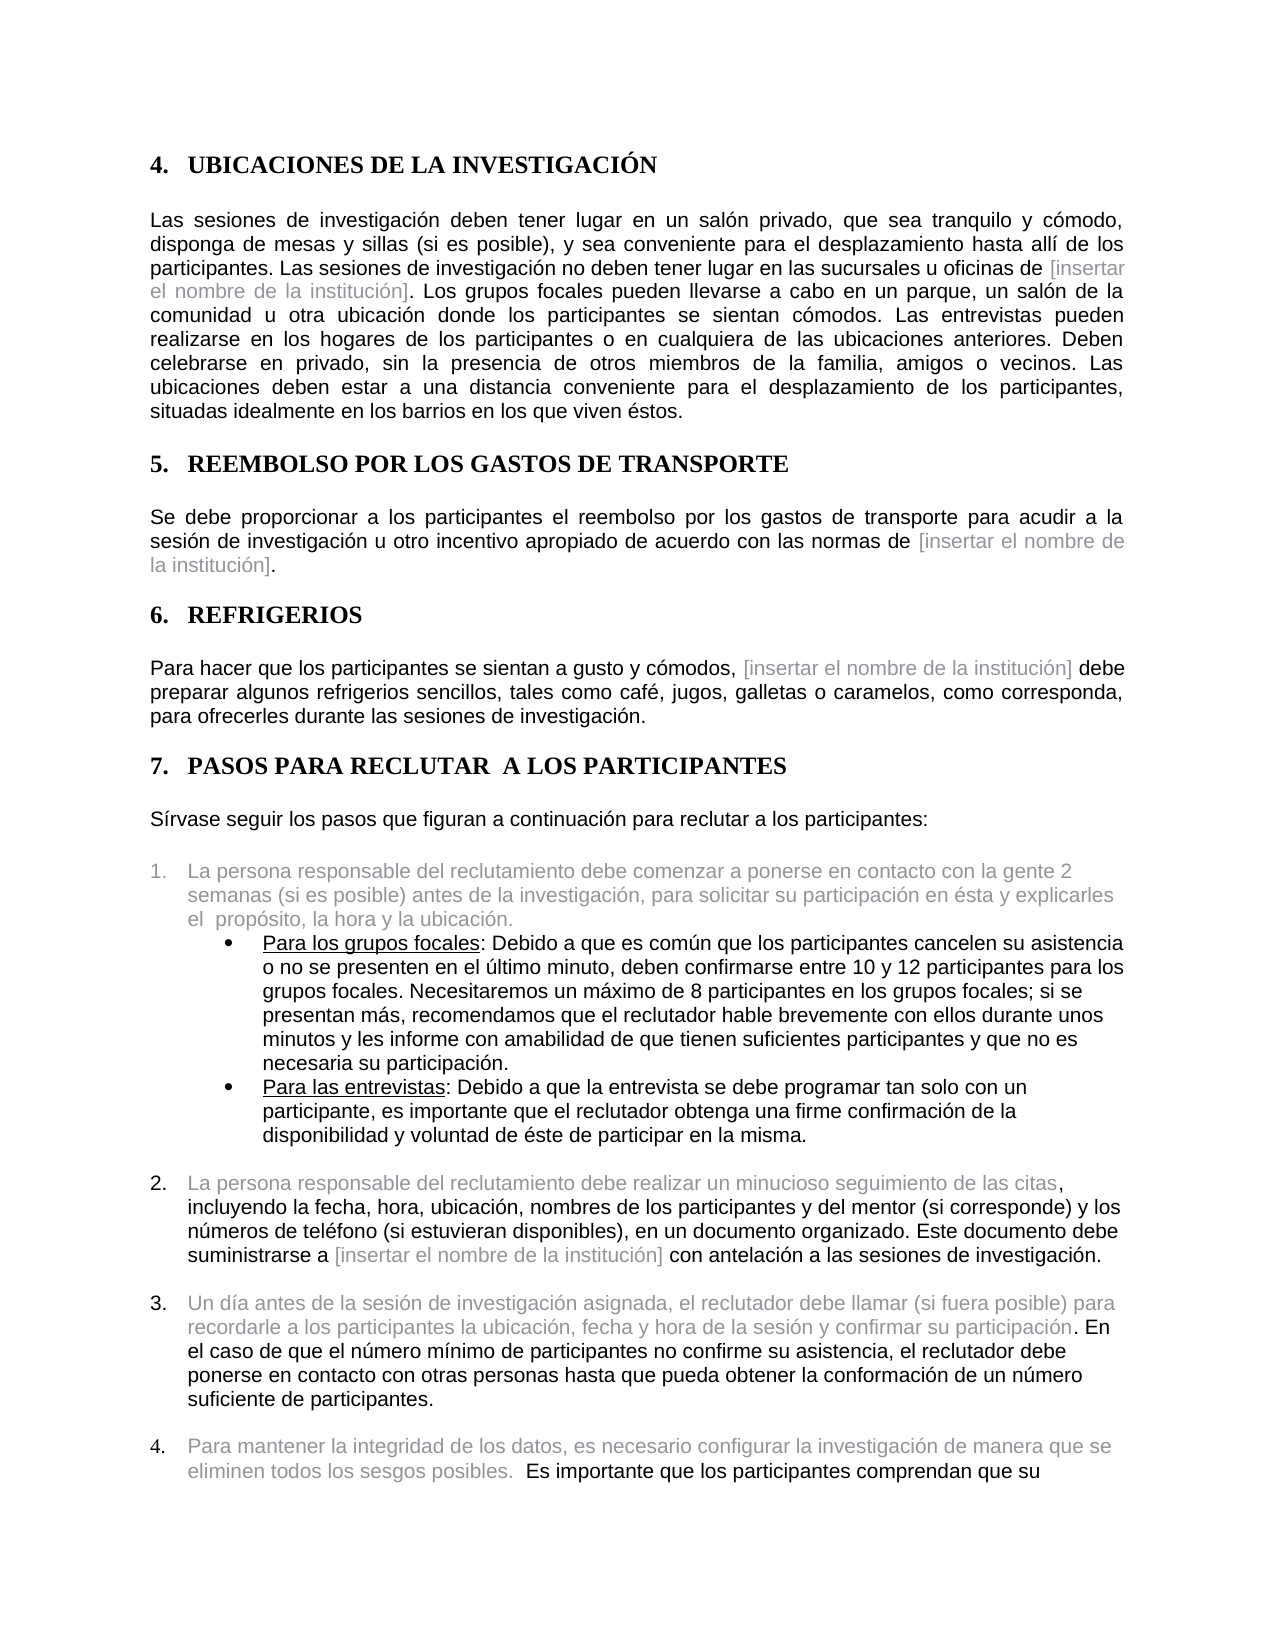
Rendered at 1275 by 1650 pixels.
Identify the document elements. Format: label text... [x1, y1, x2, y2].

list PASOS PARA RECLUTAR A LOS PARTICIPANTES [150, 751, 1125, 780]
list Un día antes de la sesión de investigación asignada, el reclutador debe llamar (si fuera posible) para recordarle a los participantes la ubicación, fecha y hora de la sesión y confirmar su participación. En el caso de que el número mínimo de participantes no confirme su asistencia, el reclutador debe ponerse en contacto con otras personas hasta que pueda obtener la conformación de un número suficiente de participantes. [150, 1291, 1125, 1410]
list La persona responsable del reclutamiento debe realizar un minucioso seguimiento de las citas, incluyendo la fecha, hora, ubicación, nombres de los participantes y del mentor (si corresponde) y los números de teléfono (si estuvieran disponibles), en un documento organizado. Este documento debe suministrarse a [insertar el nombre de la institución] con antelación a las sesiones de investigación. [150, 1171, 1125, 1267]
text Se debe proporcionar a los participantes el reembolso por los gastos de transporte para acudir a la sesión de investigación u otro incentivo apropiado de acuerdo con las normas de [insertar el nombre de la institución]. [150, 504, 1125, 576]
subtitle Las sesiones de investigación deben tener lugar en un salón privado, que sea tranquilo y cómodo, disponga de mesas y sillas (si es posible), y sea conveniente para el desplazamiento hasta allí de los participantes. Las sesiones de investigación no deben tener lugar en las sucursales u oficinas de [insertar el nombre de la institución]. Los grupos focales pueden llevarse a cabo en un parque, un salón de la comunidad u otra ubicación donde los participantes se sientan cómodos. Las entrevistas pueden realizarse en los hogares de los participantes o en cualquiera de las ubicaciones anteriores. Deben celebrarse en privado, sin la presencia de otros miembros de la familia, amigos o vecinos. Las ubicaciones deben estar a una distancia conveniente para el desplazamiento de los participantes, situadas idealmente en los barrios en los que viven éstos. [150, 207, 1125, 423]
list La persona responsable del reclutamiento debe comenzar a ponerse en contacto con la gente 2 semanas (si es posible) antes de la investigación, para solicitar su participación en ésta y explicarles el propósito, la hora y la ubicación. [150, 859, 1125, 931]
subtitle Para hacer que los participantes se sientan a gusto y cómodos, [insertar el nombre de la institución] debe preparar algunos refrigerios sencillos, tales como café, jugos, galletas o caramelos, como corresponda, para ofrecerles durante las sesiones de investigación. [150, 656, 1125, 727]
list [150, 1434, 1125, 1482]
text Sírvase seguir los pasos que figuran a continuación para reclutar a los participantes: [150, 806, 1125, 830]
subtitle UBICACIONES DE LA INVESTIGACIÓN [150, 150, 1125, 179]
list Para las entrevistas: Debido a que la entrevista se debe programar tan solo con un participante, es importante que el reclutador obtenga una firme confirmación de la disponibilidad y voluntad de éste de participar en la misma. [225, 1075, 1125, 1147]
list REEMBOLSO POR LOS GASTOS DE TRANSPORTE [150, 449, 1125, 478]
list Para los grupos focales: Debido a que es común que los participantes cancelen su asistencia o no se presenten en el último minuto, deben confirmarse entre 10 y 12 participantes para los grupos focales. Necesitaremos un máximo de 8 participantes en los grupos focales; si se presentan más, recomendamos que el reclutador hable brevemente con ellos durante unos minutos y les informe con amabilidad de que tienen suficientes participantes y que no es necesaria su participación. [225, 931, 1125, 1075]
list REFRIGERIOS [150, 600, 1125, 629]
